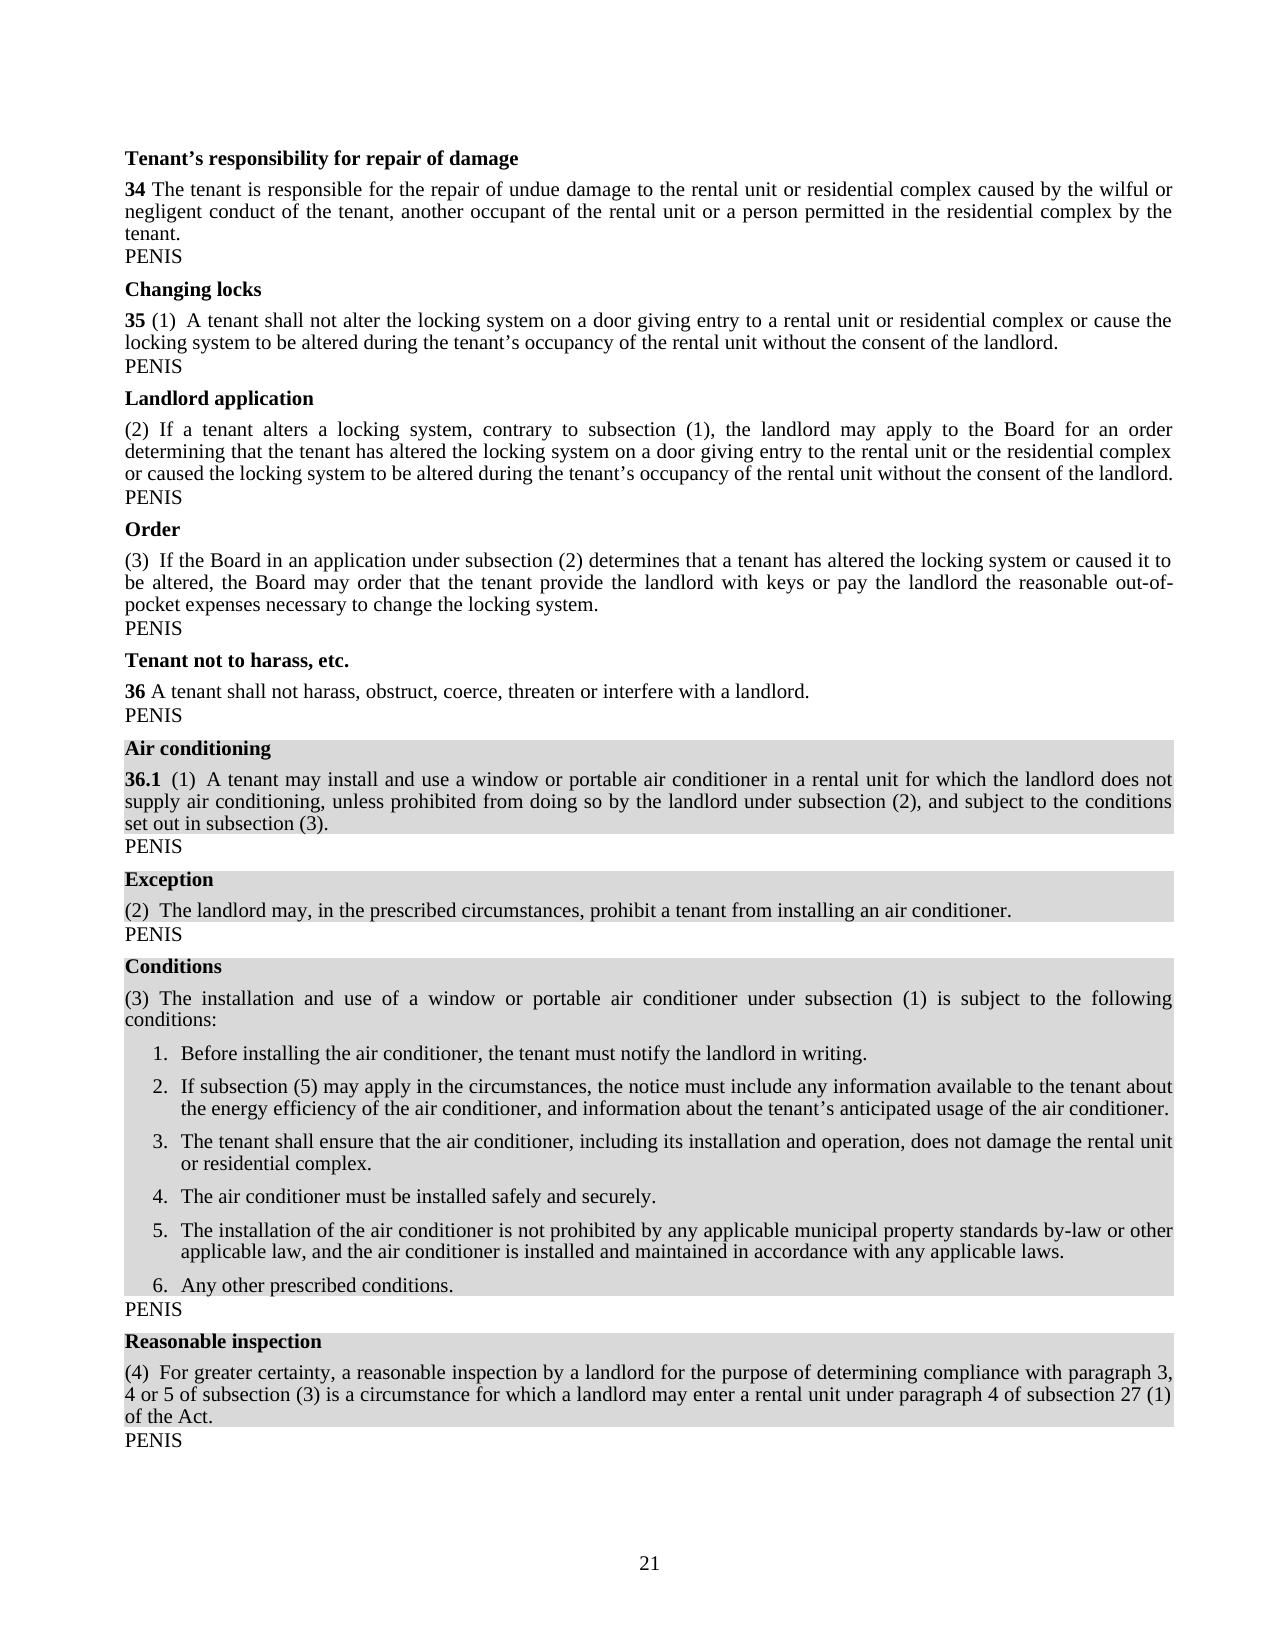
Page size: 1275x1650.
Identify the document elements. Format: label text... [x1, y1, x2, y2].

text PENIS [124, 616, 1174, 640]
text 2. If subsection (5) may apply in the circumstances, the notice must include any information available to the tenant about the energy efficiency of the air conditioner, and information about the tenant’s anticipated usage of the air conditioner. [124, 1076, 1174, 1119]
text Tenant not to harass, etc. [124, 652, 1174, 671]
text 6. Any other prescribed conditions. [124, 1275, 1174, 1296]
text 34 The tenant is responsible for the repair of undue damage to the rental unit or residential complex caused by the wilful or negligent conduct of the tenant, another occupant of the rental unit or a person permitted in the residential complex by the tenant. [124, 179, 1174, 244]
text 5. The installation of the air conditioner is not prohibited by any applicable municipal property standards by-law or other applicable law, and the air conditioner is installed and maintained in accordance with any applicable laws. [124, 1219, 1174, 1263]
text PENIS [124, 354, 1174, 378]
text Order [124, 521, 1174, 540]
text Reasonable inspection [124, 1333, 1174, 1352]
text Changing locks [124, 281, 1174, 300]
text 36 A tenant shall not harass, obstruct, coerce, threaten or interfere with a landlord. [124, 682, 1174, 703]
text (2) The landlord may, in the prescribed circumstances, prohibit a tenant from installing an air conditioner. [124, 900, 1174, 922]
text 1. Before installing the air conditioner, the tenant must notify the landlord in writing. [124, 1043, 1174, 1064]
text 35 (1) A tenant shall not alter the locking system on a door giving entry to a rental unit or residential complex or cause the locking system to be altered during the tenant’s occupancy of the rental unit without the consent of the landlord. [124, 310, 1174, 354]
text PENIS [124, 834, 1174, 858]
text PENIS [124, 485, 1174, 509]
text 3. The tenant shall ensure that the air conditioner, including its installation and operation, does not damage the rental unit or residential complex. [124, 1131, 1174, 1175]
text PENIS [124, 244, 1174, 268]
text (4) For greater certainty, a reasonable inspection by a landlord for the purpose of determining compliance with paragraph 3, 4 or 5 of subsection (3) is a circumstance for which a landlord may enter a rental unit under paragraph 4 of subsection 27 (1) of the Act. [124, 1362, 1174, 1427]
text (2) If a tenant alters a locking system, contrary to subsection (1), the landlord may apply to the Board for an order determining that the tenant has altered the locking system on a door giving entry to the rental unit or the residential complex or caused the locking system to be altered during the tenant’s occupancy of the rental unit without the consent of the landlord. [124, 419, 1174, 485]
text Conditions [124, 958, 1174, 977]
text PENIS [124, 1427, 1174, 1452]
text (3) The installation and use of a window or portable air conditioner under subsection (1) is subject to the following conditions: [124, 988, 1174, 1031]
text PENIS [124, 922, 1174, 946]
text PENIS [124, 1296, 1174, 1321]
text PENIS [124, 703, 1174, 727]
text 36.1 (1) A tenant may install and use a window or portable air conditioner in a rental unit for which the landlord does not supply air conditioning, unless prohibited from doing so by the landlord under subsection (2), and subject to the conditions set out in subsection (3). [124, 769, 1174, 834]
text Tenant’s responsibility for repair of damage [124, 150, 1174, 169]
text 4. The air conditioner must be installed safely and securely. [124, 1186, 1174, 1208]
text Air conditioning [124, 740, 1174, 759]
text Landlord application [124, 390, 1174, 409]
text Exception [124, 871, 1174, 890]
text (3) If the Board in an application under subsection (2) determines that a tenant has altered the locking system or caused it to be altered, the Board may order that the tenant provide the landlord with keys or pay the landlord the reasonable out-of-pocket expenses necessary to change the locking system. [124, 551, 1174, 616]
